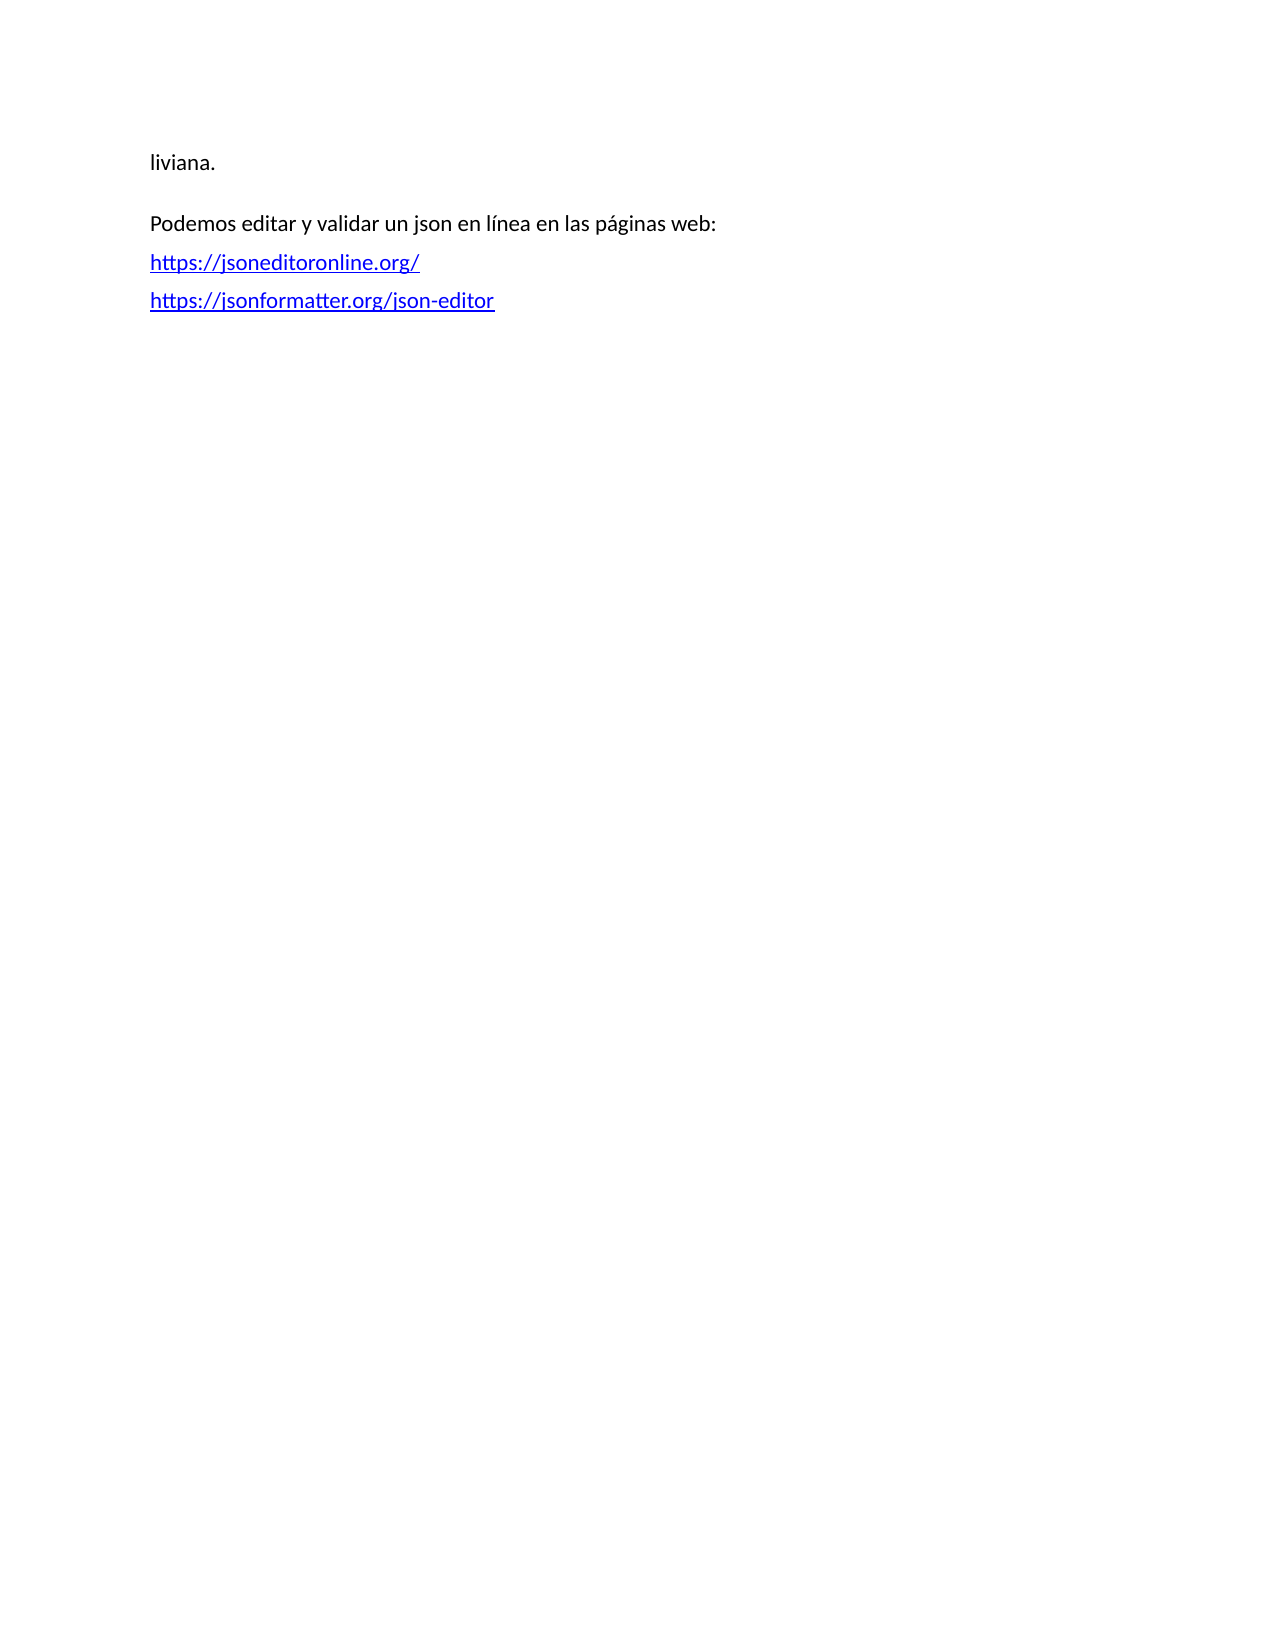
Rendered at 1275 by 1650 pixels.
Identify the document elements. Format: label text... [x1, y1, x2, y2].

text Podemos editar y validar un json en línea en las páginas web: [150, 202, 1125, 239]
text https://jsonformatter.org/json-editor [150, 278, 1125, 316]
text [150, 150, 1125, 175]
text https://jsoneditoronline.org/ [150, 240, 1125, 277]
